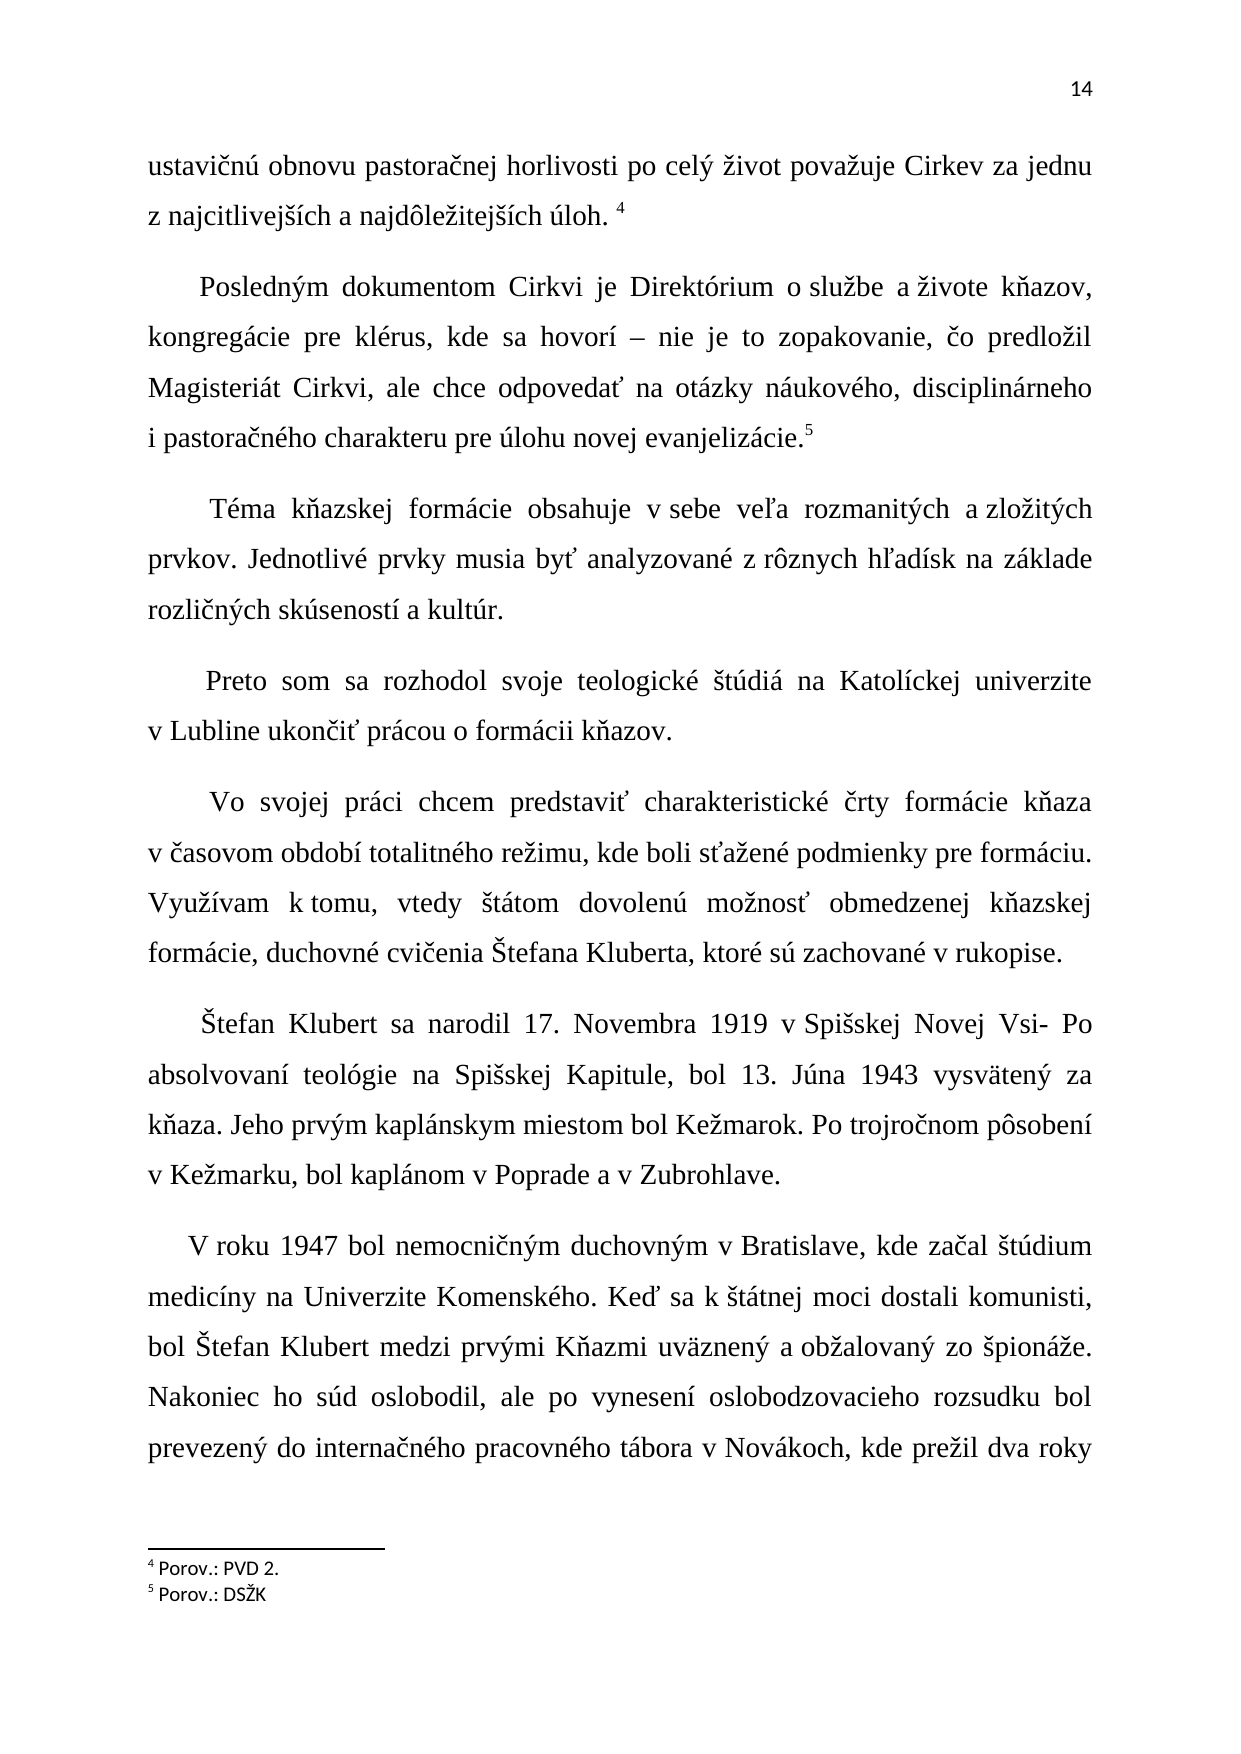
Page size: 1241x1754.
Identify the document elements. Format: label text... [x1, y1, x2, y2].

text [148, 148, 1093, 231]
text Vo svojej práci chcem predstaviť charakteristické črty formácie kňaza v časovom období totalitného režimu, kde boli sťažené podmienky pre formáciu. Využívam k tomu, vtedy štátom dovolenú možnosť obmedzenej kňazskej formácie, duchovné cvičenia Štefana Kluberta, ktoré sú zachované v rukopise. [148, 784, 1093, 969]
text Posledným dokumentom Cirkvi je Direktórium o službe a živote kňazov, kongregácie pre klérus, kde sa hovorí – nie je to zopakovanie, čo predložil Magisteriát Cirkvi, ale chce odpovedať na otázky náukového, disciplinárneho i pastoračného charakteru pre úlohu novej evanjelizácie. [148, 269, 1093, 453]
text Téma kňazskej formácie obsahuje v sebe veľa rozmanitých a zložitých prvkov. Jednotlivé prvky musia byť analyzované z rôznych hľadísk na základe rozličných skúseností a kultúr. [148, 491, 1093, 625]
text Štefan Klubert sa narodil 17. Novembra 1919 v Spišskej Novej Vsi- Po absolvovaní teológie na Spišskej Kapitule, bol 13. Júna 1943 vysvätený za kňaza. Jeho prvým kaplánskym miestom bol Kežmarok. Po trojročnom pôsobení v Kežmarku, bol kaplánom v Poprade a v Zubrohlave. [148, 1006, 1093, 1191]
text Preto som sa rozhodol svoje teologické štúdiá na Katolíckej univerzite v Lubline ukončiť prácou o formácii kňazov. [148, 663, 1093, 747]
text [148, 1228, 1093, 1463]
